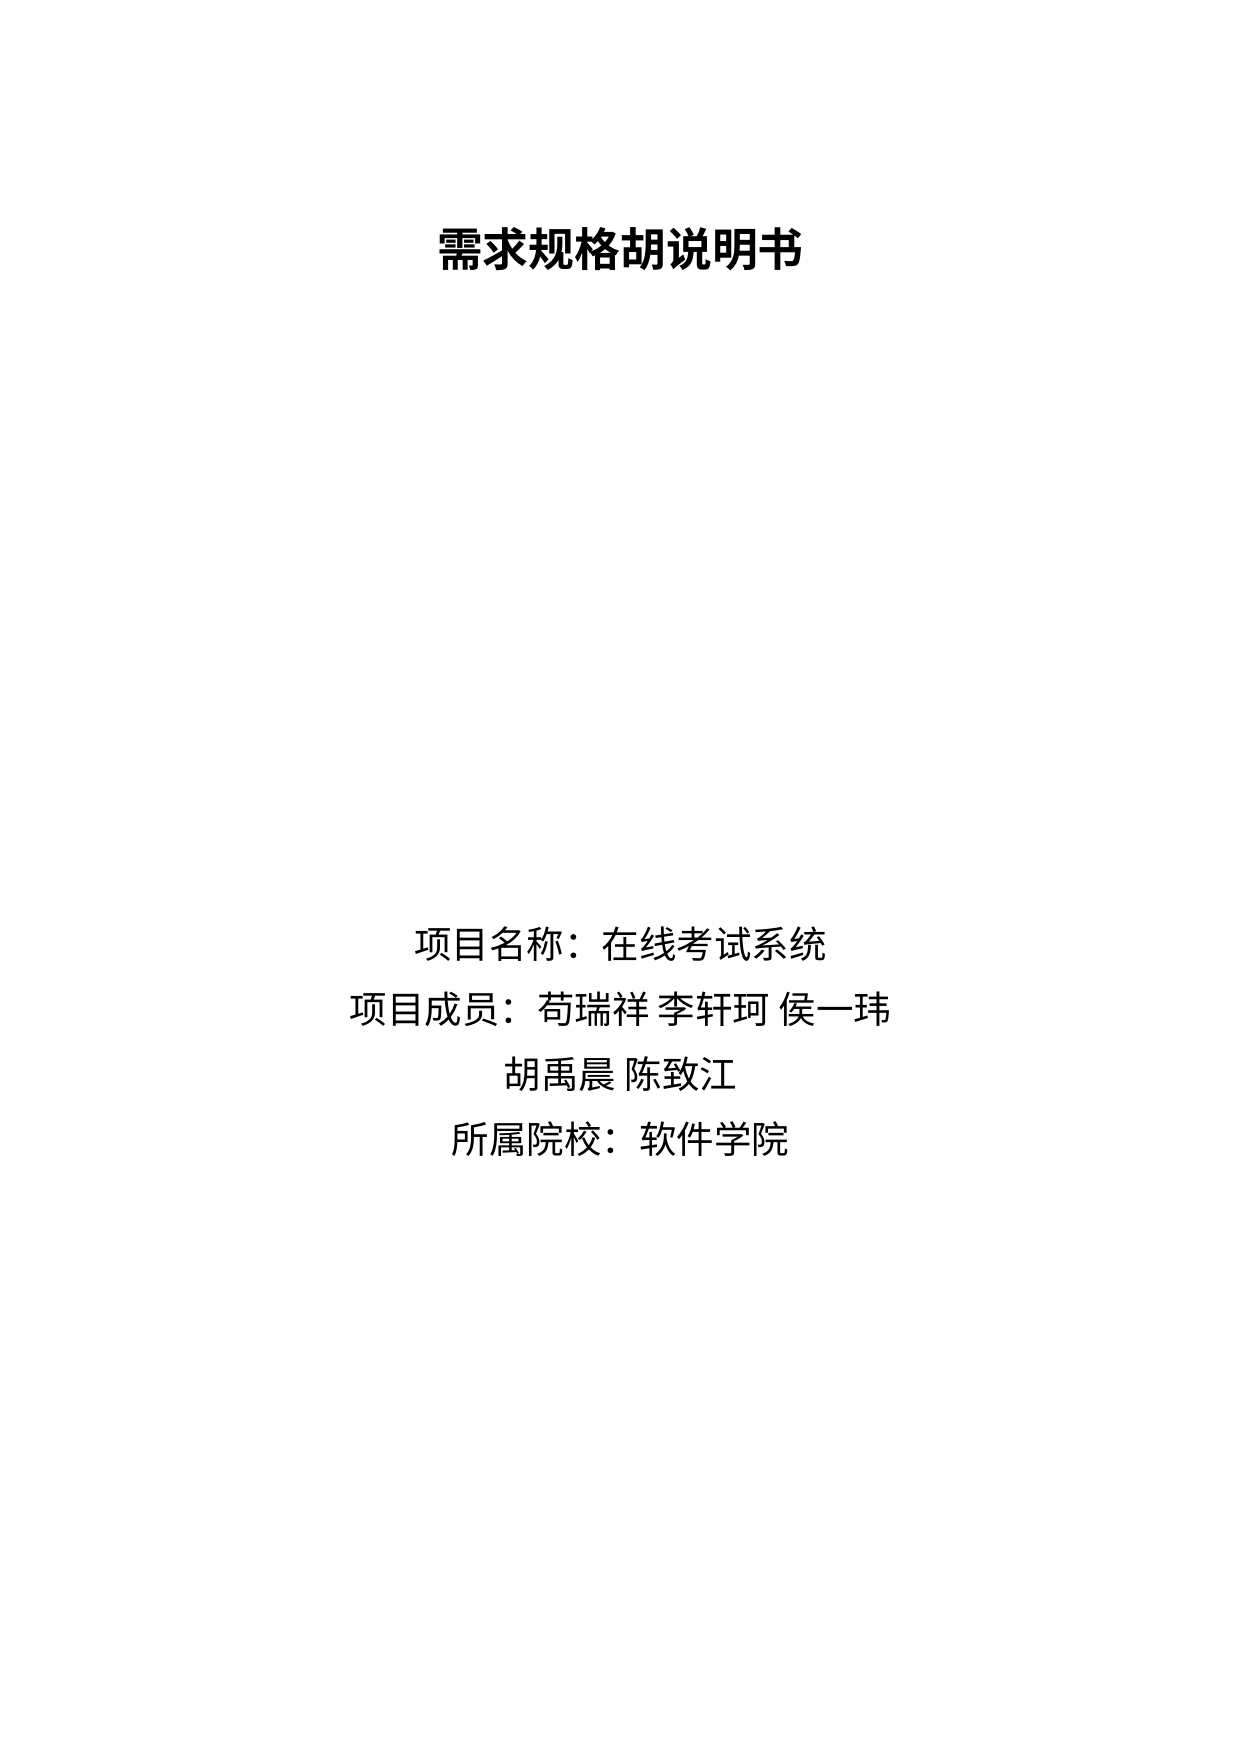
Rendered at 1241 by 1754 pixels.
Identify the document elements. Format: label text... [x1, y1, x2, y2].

text 所属院校：软件学院 [187, 1104, 1053, 1169]
text 项目成员：苟瑞祥 李轩珂 侯一玮 [187, 974, 1053, 1039]
text 项目名称：在线考试系统 [187, 909, 1053, 974]
text 胡禹晨 陈致江 [187, 1039, 1053, 1104]
subtitle 需求规格胡说明书 [187, 197, 1053, 295]
